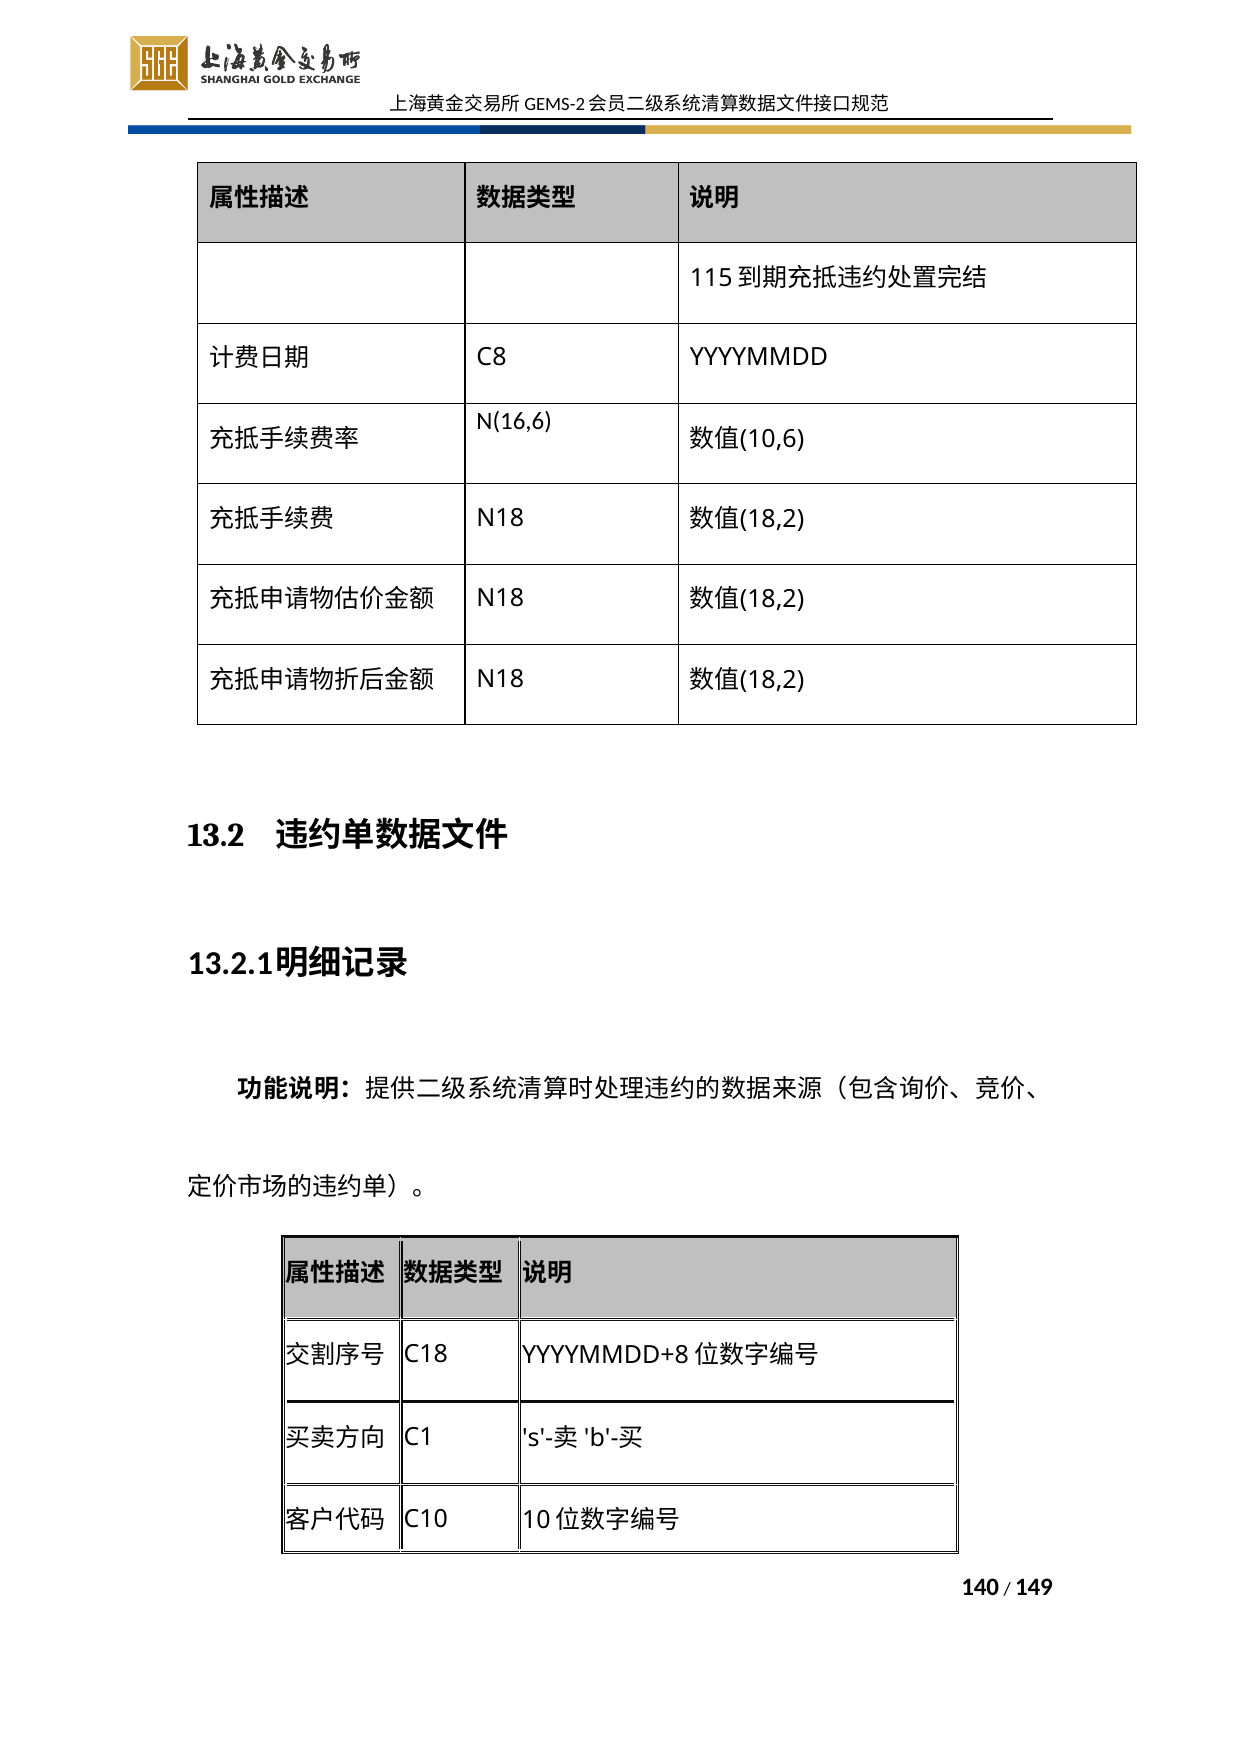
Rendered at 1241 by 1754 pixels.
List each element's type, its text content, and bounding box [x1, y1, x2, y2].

text 功能说明：提供二级系统清算时处理违约的数据来源（包含询价、竞价、定价市场的违约单）。 [187, 1054, 1053, 1217]
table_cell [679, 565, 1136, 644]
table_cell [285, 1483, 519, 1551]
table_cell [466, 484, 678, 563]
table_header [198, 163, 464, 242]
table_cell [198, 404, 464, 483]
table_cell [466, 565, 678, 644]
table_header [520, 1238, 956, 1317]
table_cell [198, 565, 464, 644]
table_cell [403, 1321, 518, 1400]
subtitle 违约单数据文件 [187, 800, 1053, 865]
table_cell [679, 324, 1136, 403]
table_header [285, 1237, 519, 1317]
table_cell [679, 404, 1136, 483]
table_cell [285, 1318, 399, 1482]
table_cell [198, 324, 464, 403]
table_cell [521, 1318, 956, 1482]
subtitle 明细记录 [187, 927, 1053, 992]
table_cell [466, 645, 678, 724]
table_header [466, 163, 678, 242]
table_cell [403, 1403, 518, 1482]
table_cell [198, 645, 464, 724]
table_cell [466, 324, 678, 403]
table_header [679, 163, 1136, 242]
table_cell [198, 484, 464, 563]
picture [128, 36, 1132, 134]
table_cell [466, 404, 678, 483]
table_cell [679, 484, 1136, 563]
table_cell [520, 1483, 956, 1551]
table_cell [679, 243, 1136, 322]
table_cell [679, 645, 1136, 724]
